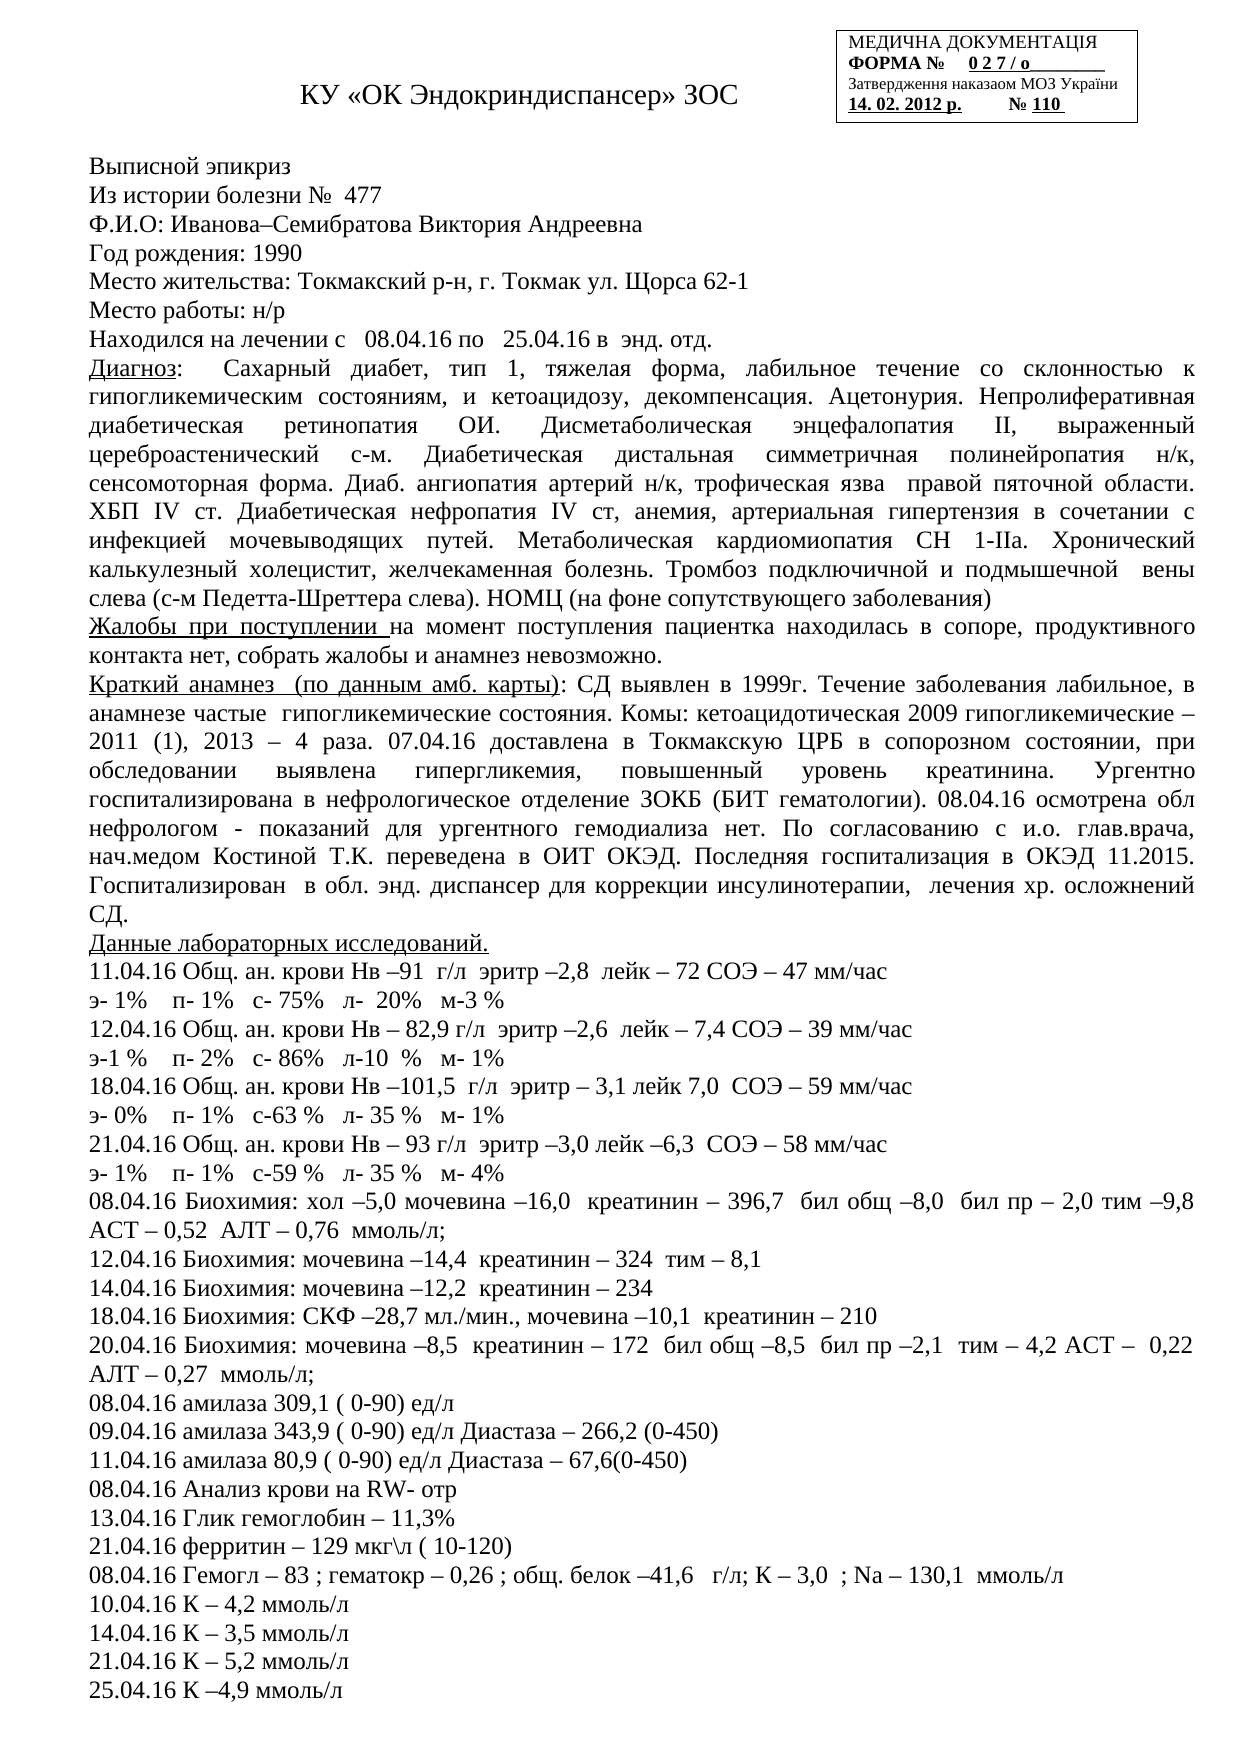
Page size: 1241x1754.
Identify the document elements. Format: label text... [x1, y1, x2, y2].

text 18.04.16 Биохимия: СКФ –28,7 мл./мин., мочевина –10,1 креатинин – 210 [89, 1301, 1196, 1330]
text э- 0% п- 1% с-63 % л- 35 % м- 1% [89, 1100, 1196, 1129]
text 14.04.16 К – 3,5 ммоль/л [89, 1618, 1196, 1646]
text 11.04.16 амилаза 80,9 ( 0-90) ед/л Диастаза – 67,6(0-450) [89, 1445, 1196, 1474]
text 09.04.16 амилаза 343,9 ( 0-90) ед/л Диастаза – 266,2 (0-450) [89, 1416, 1196, 1445]
text Место жительства: Токмакский р-н, г. Токмак ул. Щорса 62-1 [89, 266, 1196, 295]
text 21.04.16 К – 5,2 ммоль/л [89, 1646, 1196, 1675]
text 13.04.16 Глик гемоглобин – 11,3% [89, 1503, 1196, 1531]
text э- 1% п- 1% с- 75% л- 20% м-3 % [89, 985, 1196, 1014]
text 12.04.16 Биохимия: мочевина –14,4 креатинин – 324 тим – 8,1 [89, 1244, 1196, 1273]
text э-1 % п- 2% с- 86% л-10 % м- 1% [89, 1043, 1196, 1071]
text 10.04.16 К – 4,2 ммоль/л [89, 1589, 1196, 1618]
text 25.04.16 К –4,9 ммоль/л [89, 1675, 1196, 1704]
text 08.04.16 Гемогл – 83 ; гематокр – 0,26 ; общ. белок –41,6 г/л; К – 3,0 ; Nа – 130,1 ммоль/л [89, 1560, 1196, 1589]
text 08.04.16 Анализ крови на RW- отр [89, 1474, 1196, 1503]
subtitle Из истории болезни № 477 [89, 180, 1196, 209]
text э- 1% п- 1% с-59 % л- 35 % м- 4% [89, 1158, 1196, 1186]
subtitle Выписной эпикриз [89, 151, 1202, 180]
text 14.04.16 Биохимия: мочевина –12,2 креатинин – 234 [89, 1273, 1196, 1301]
text Данные лабораторных исследований. [89, 928, 1196, 956]
text 08.04.16 амилаза 309,1 ( 0-90) ед/л [89, 1388, 1196, 1416]
text Жалобы при поступлении на момент поступления пациентка находилась в сопоре, продуктивного контакта нет, собрать жалобы и анамнез невозможно. [89, 611, 1196, 669]
text 12.04.16 Общ. ан. крови Нв – 82,9 г/л эритр –2,6 лейк – 7,4 СОЭ – 39 мм/час [89, 1014, 1196, 1043]
text 08.04.16 Биохимия: хол –5,0 мочевина –16,0 креатинин – 396,7 бил общ –8,0 бил пр – 2,0 тим –9,8 АСТ – 0,52 АЛТ – 0,76 ммоль/л; [89, 1186, 1196, 1244]
text Находился на лечении с 08.04.16 по 25.04.16 в энд. отд. [89, 324, 1196, 353]
text Год рождения: 1990 [89, 238, 1196, 266]
text 11.04.16 Общ. ан. крови Нв –91 г/л эритр –2,8 лейк – 72 СОЭ – 47 мм/час [89, 956, 1196, 985]
text Место работы: н/р [89, 295, 1196, 324]
text Краткий анамнез (по данным амб. карты): СД выявлен в 1999г. Течение заболевания лабильное, в анамнезе частые гипогликемические состояния. Комы: кетоацидотическая 2009 гипогликемические – 2011 (1), 2013 – 4 раза. 07.04.16 доставлена в Токмакскую ЦРБ в сопорозном состоянии, при обследовании выявлена гипергликемия, повышенный уровень креатинина. Ургентно госпитализирована в нефрологическое отделение ЗОКБ (БИТ гематологии). 08.04.16 осмотрена обл нефрологом - показаний для ургентного гемодиализа нет. По согласованию с и.о. глав.врача, нач.медом Костиной Т.К. переведена в ОИТ ОКЭД. Последняя госпитализация в ОКЭД 11.2015. Госпитализирован в обл. энд. диспансер для коррекции инсулинотерапии, лечения хр. осложнений СД. [89, 669, 1196, 928]
text 20.04.16 Биохимия: мочевина –8,5 креатинин – 172 бил общ –8,5 бил пр –2,1 тим – 4,2 АСТ – 0,22 АЛТ – 0,27 ммоль/л; [89, 1330, 1196, 1388]
text Диагноз: Сахарный диабет, тип 1, тяжелая форма, лабильное течение со склонностью к гипогликемическим состояниям, и кетоацидозу, декомпенсация. Ацетонурия. Непролиферативная диабетическая ретинопатия ОИ. Дисметаболическая энцефалопатия II, выраженный цереброастенический с-м. Диабетическая дистальная симметричная полинейропатия н/к, сенсомоторная форма. Диаб. ангиопатия артерий н/к, трофическая язва правой пяточной области. ХБП IV ст. Диабетическая нефропатия IV ст, анемия, артериальная гипертензия в сочетании с инфекцией мочевыводящих путей. Метаболическая кардиомиопатия СН 1-IIа. Хронический калькулезный холецистит, желчекаменная болезнь. Тромбоз подключичной и подмышечной вены слева (с-м Педетта-Шреттера слева). НОМЦ (на фоне сопутствующего заболевания) [89, 353, 1196, 611]
text 18.04.16 Общ. ан. крови Нв –101,5 г/л эритр – 3,1 лейк 7,0 СОЭ – 59 мм/час [89, 1071, 1196, 1100]
subtitle Ф.И.О: Иванова–Семибратова Виктория Андреевна [89, 209, 1196, 238]
text 21.04.16 Общ. ан. крови Нв – 93 г/л эритр –3,0 лейк –6,3 СОЭ – 58 мм/час [89, 1129, 1196, 1158]
text 21.04.16 ферритин – 129 мкг\л ( 10-120) [89, 1531, 1196, 1560]
